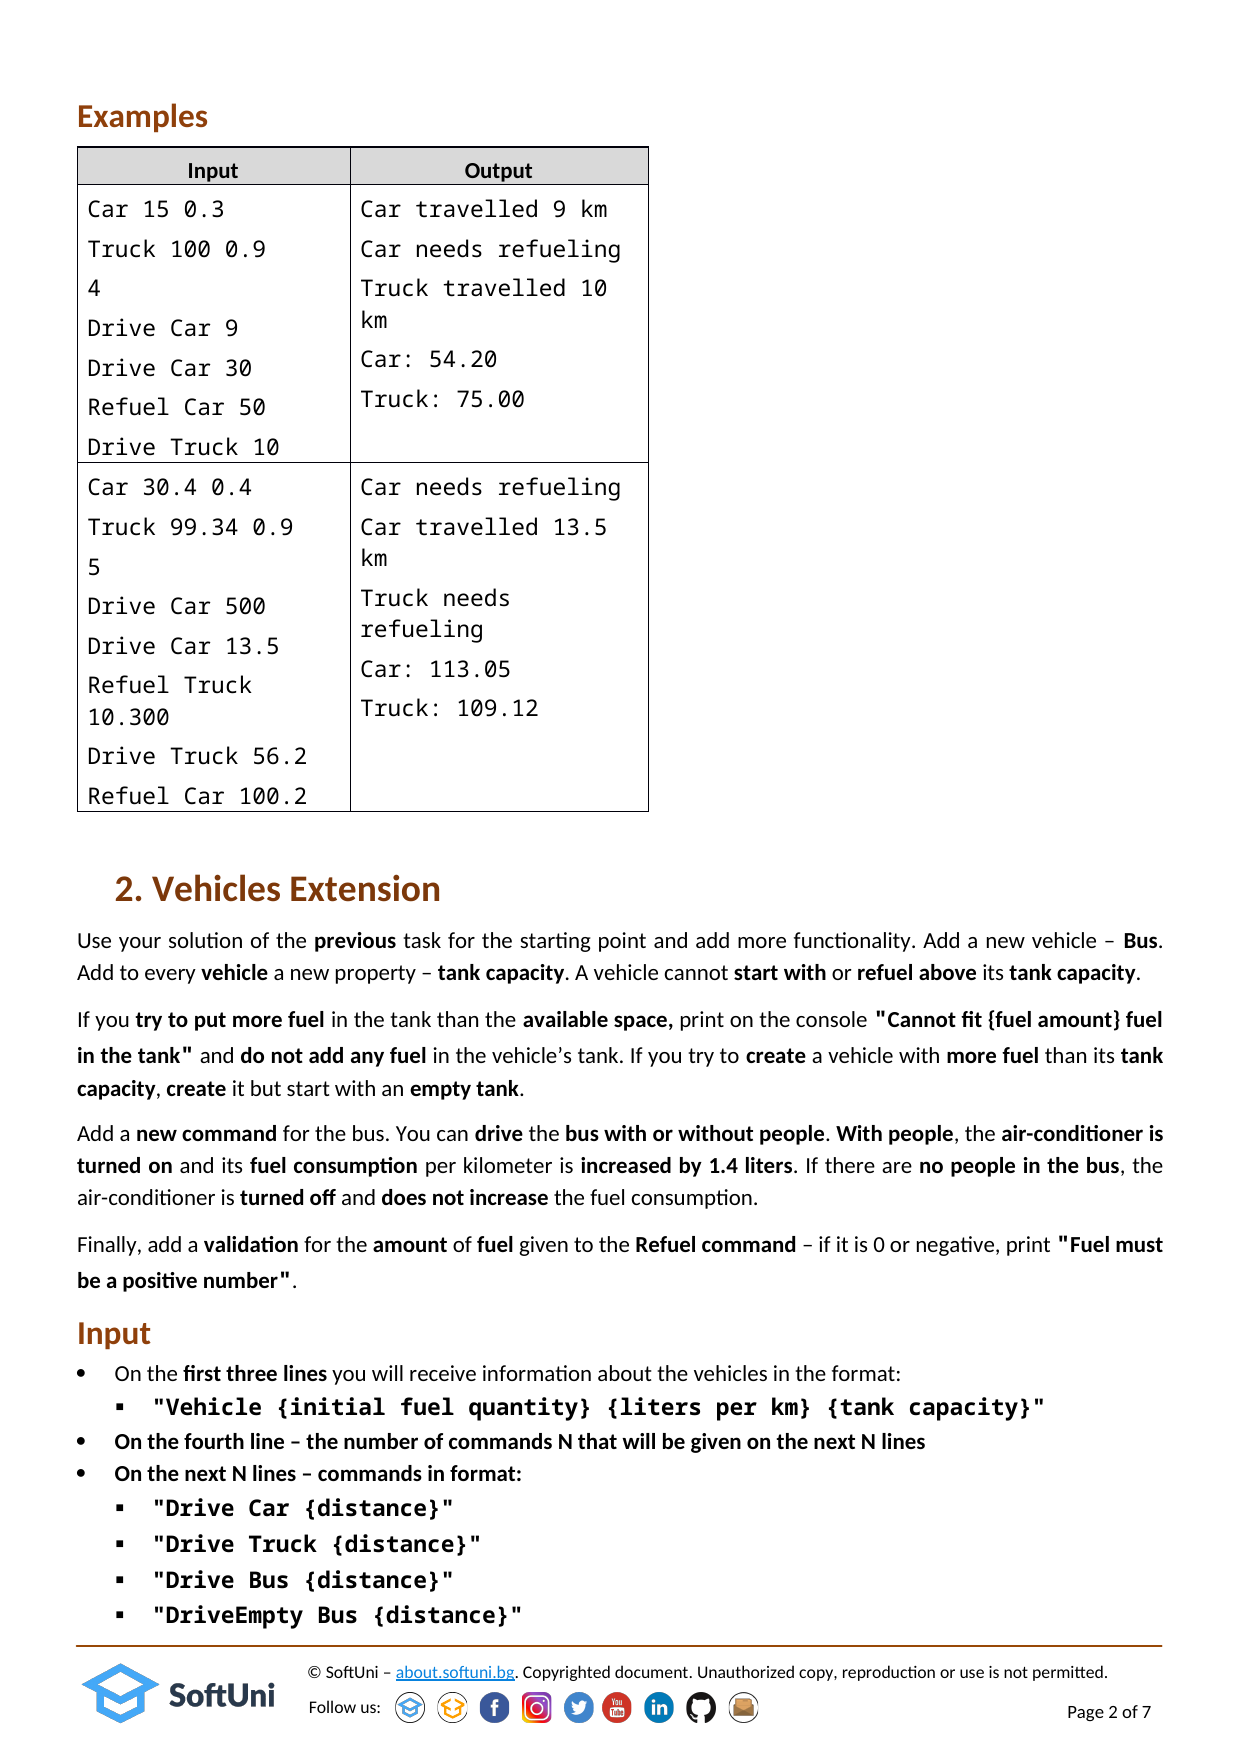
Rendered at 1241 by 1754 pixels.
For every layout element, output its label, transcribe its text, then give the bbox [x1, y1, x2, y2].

picture [686, 1692, 716, 1723]
table_cell Car needs refueling Car travelled 13.5 km Truck needs refueling Car: 113.05 Truck: 109.12 [351, 463, 648, 811]
text If you try to put more fuel in the tank than the available space, print on the console "Cannot fit {fuel amount} fuel in the tank" and do not add any fuel in the vehicle’s tank. If you try to create a vehicle with more fuel than its tank capacity, create it but start with an empty tank. [77, 1003, 1163, 1102]
text Use your solution of the previous task for the starting point and add more functionality. Add a new vehicle – Bus. Add to every vehicle a new property – tank capacity. A vehicle cannot start with or refuel above its tank capacity. [77, 926, 1163, 986]
picture [395, 1692, 425, 1723]
table_cell Car 15 0.3 Truck 100 0.9 4 Drive Car 9 Drive Car 30 Refuel Car 50 Drive Truck 10 [78, 185, 350, 462]
picture [644, 1714, 653, 1723]
list On the first three lines you will receive information about the vehicles in the format: [77, 1359, 1163, 1387]
subtitle Input [77, 1312, 1163, 1353]
list "DriveEmpty Bus {distance}" [114, 1599, 1163, 1631]
list "Vehicle {initial fuel quantity} {liters per km} {tank capacity}" [114, 1391, 1163, 1423]
list "Drive Bus {distance}" [114, 1563, 1163, 1595]
picture [522, 1692, 552, 1723]
picture [644, 1692, 653, 1701]
list "Drive Truck {distance}" [114, 1528, 1163, 1559]
text Add a new command for the bus. You can drive the bus with or without people. With people, the air-conditioner is turned on and its fuel consumption per kilometer is increased by 1.4 liters. If there are no people in the bus, the air-conditioner is turned off and does not increase the fuel consumption. [77, 1119, 1163, 1211]
list "Drive Car {distance}" [114, 1492, 1163, 1523]
table_header Output [351, 148, 648, 184]
table_cell Car 30.4 0.4 Truck 99.34 0.9 5 Drive Car 500 Drive Car 13.5 Refuel Truck 10.300 Drive Truck 56.2 Refuel Car 100.2 [78, 463, 350, 811]
table_cell Car travelled 9 km Car needs refueling Truck travelled 10 km Car: 54.20 Truck: 75.00 [351, 185, 648, 462]
picture [665, 1714, 674, 1723]
table_header Input [78, 148, 350, 184]
picture [665, 1692, 674, 1701]
text Finally, add a validation for the amount of fuel given to the Refuel command – if it is 0 or negative, print "Fuel must be a positive number". [77, 1228, 1163, 1295]
picture [564, 1692, 594, 1723]
picture [602, 1692, 632, 1723]
picture [75, 1658, 281, 1729]
picture [728, 1692, 759, 1723]
subtitle Vehicles Extension [114, 865, 1163, 911]
subtitle Examples [77, 95, 1163, 136]
picture [658, 1705, 667, 1714]
list On the next N lines – commands in format: [77, 1459, 1163, 1487]
list On the fourth line – the number of commands N that will be given on the next N lines [77, 1427, 1163, 1455]
picture [479, 1692, 510, 1723]
picture [437, 1692, 468, 1723]
